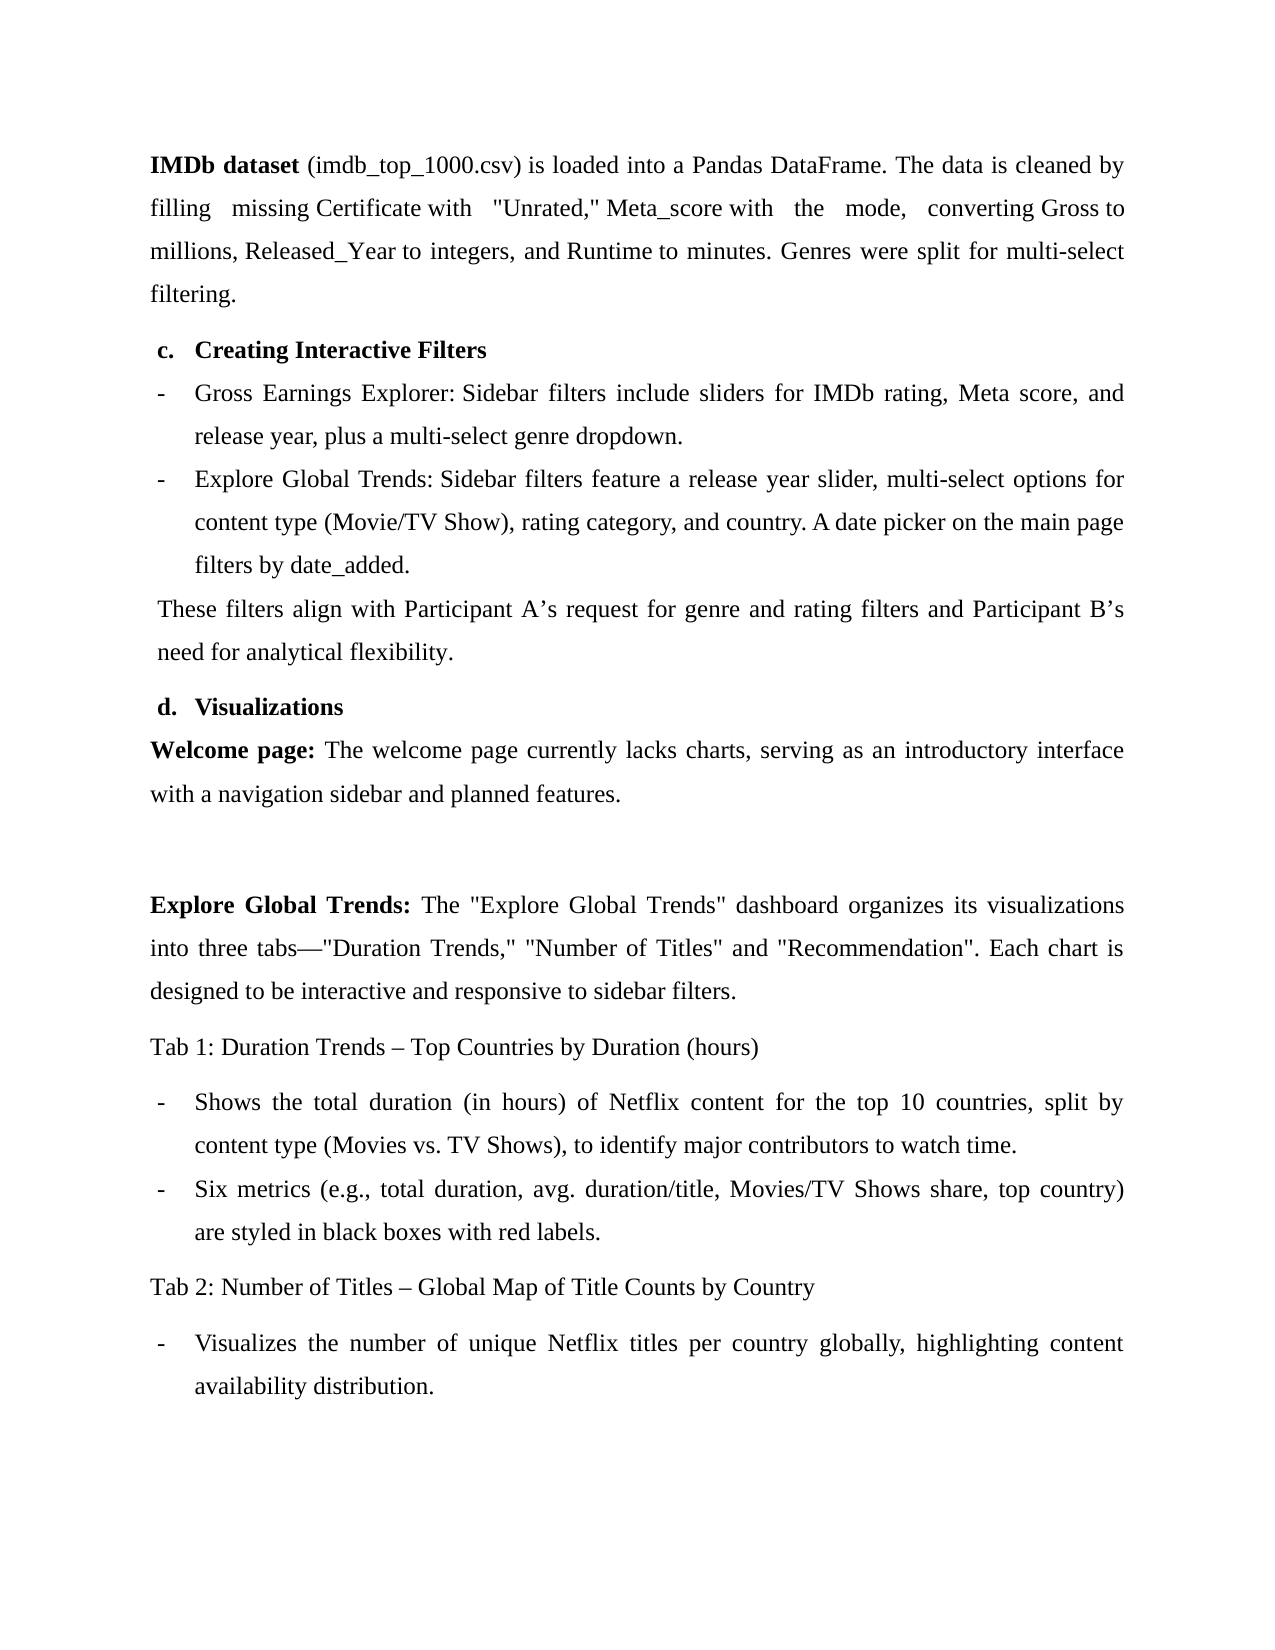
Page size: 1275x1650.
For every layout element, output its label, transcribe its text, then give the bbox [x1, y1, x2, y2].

text Explore Global Trends: The "Explore Global Trends" dashboard organizes its visualizations into three tabs—"Duration Trends," "Number of Titles" and "Recommendation". Each chart is designed to be interactive and responsive to sidebar filters. [150, 890, 1125, 1005]
text These filters align with Participant A’s request for genre and rating filters and Participant B’s need for analytical flexibility. [157, 594, 1125, 666]
list Shows the total duration (in hours) of Netflix content for the top 10 countries, split by content type (Movies vs. TV Shows), to identify major contributors to watch time. [157, 1087, 1125, 1159]
list Gross Earnings Explorer: Sidebar filters include sliders for IMDb rating, Meta score, and release year, plus a multi-select genre dropdown. [157, 378, 1125, 450]
list Visualizes the number of unique Netflix titles per country globally, highlighting content availability distribution. [157, 1328, 1125, 1400]
text Welcome page: The welcome page currently lacks charts, serving as an introductory interface with a navigation sidebar and planned features. [150, 736, 1125, 807]
list Six metrics (e.g., total duration, avg. duration/title, Movies/TV Shows share, top country) are styled in black boxes with red labels. [157, 1174, 1125, 1246]
text IMDb dataset (imdb_top_1000.csv) is loaded into a Pandas DataFrame. The data is cleaned by filling missing Certificate with "Unrated," Meta_score with the mode, converting Gross to millions, Released_Year to integers, and Runtime to minutes. Genres were split for multi-select filtering. [150, 150, 1125, 308]
list Explore Global Trends: Sidebar filters feature a release year slider, multi-select options for content type (Movie/TV Show), rating category, and country. A date picker on the main page filters by date_added. [157, 464, 1125, 579]
text Tab 1: Duration Trends – Top Countries by Duration (hours) [150, 1032, 1125, 1061]
list Creating Interactive Filters [157, 335, 1125, 364]
text Tab 2: Number of Titles – Global Map of Title Counts by Country [150, 1272, 1125, 1301]
list Visualizations [157, 692, 1125, 721]
